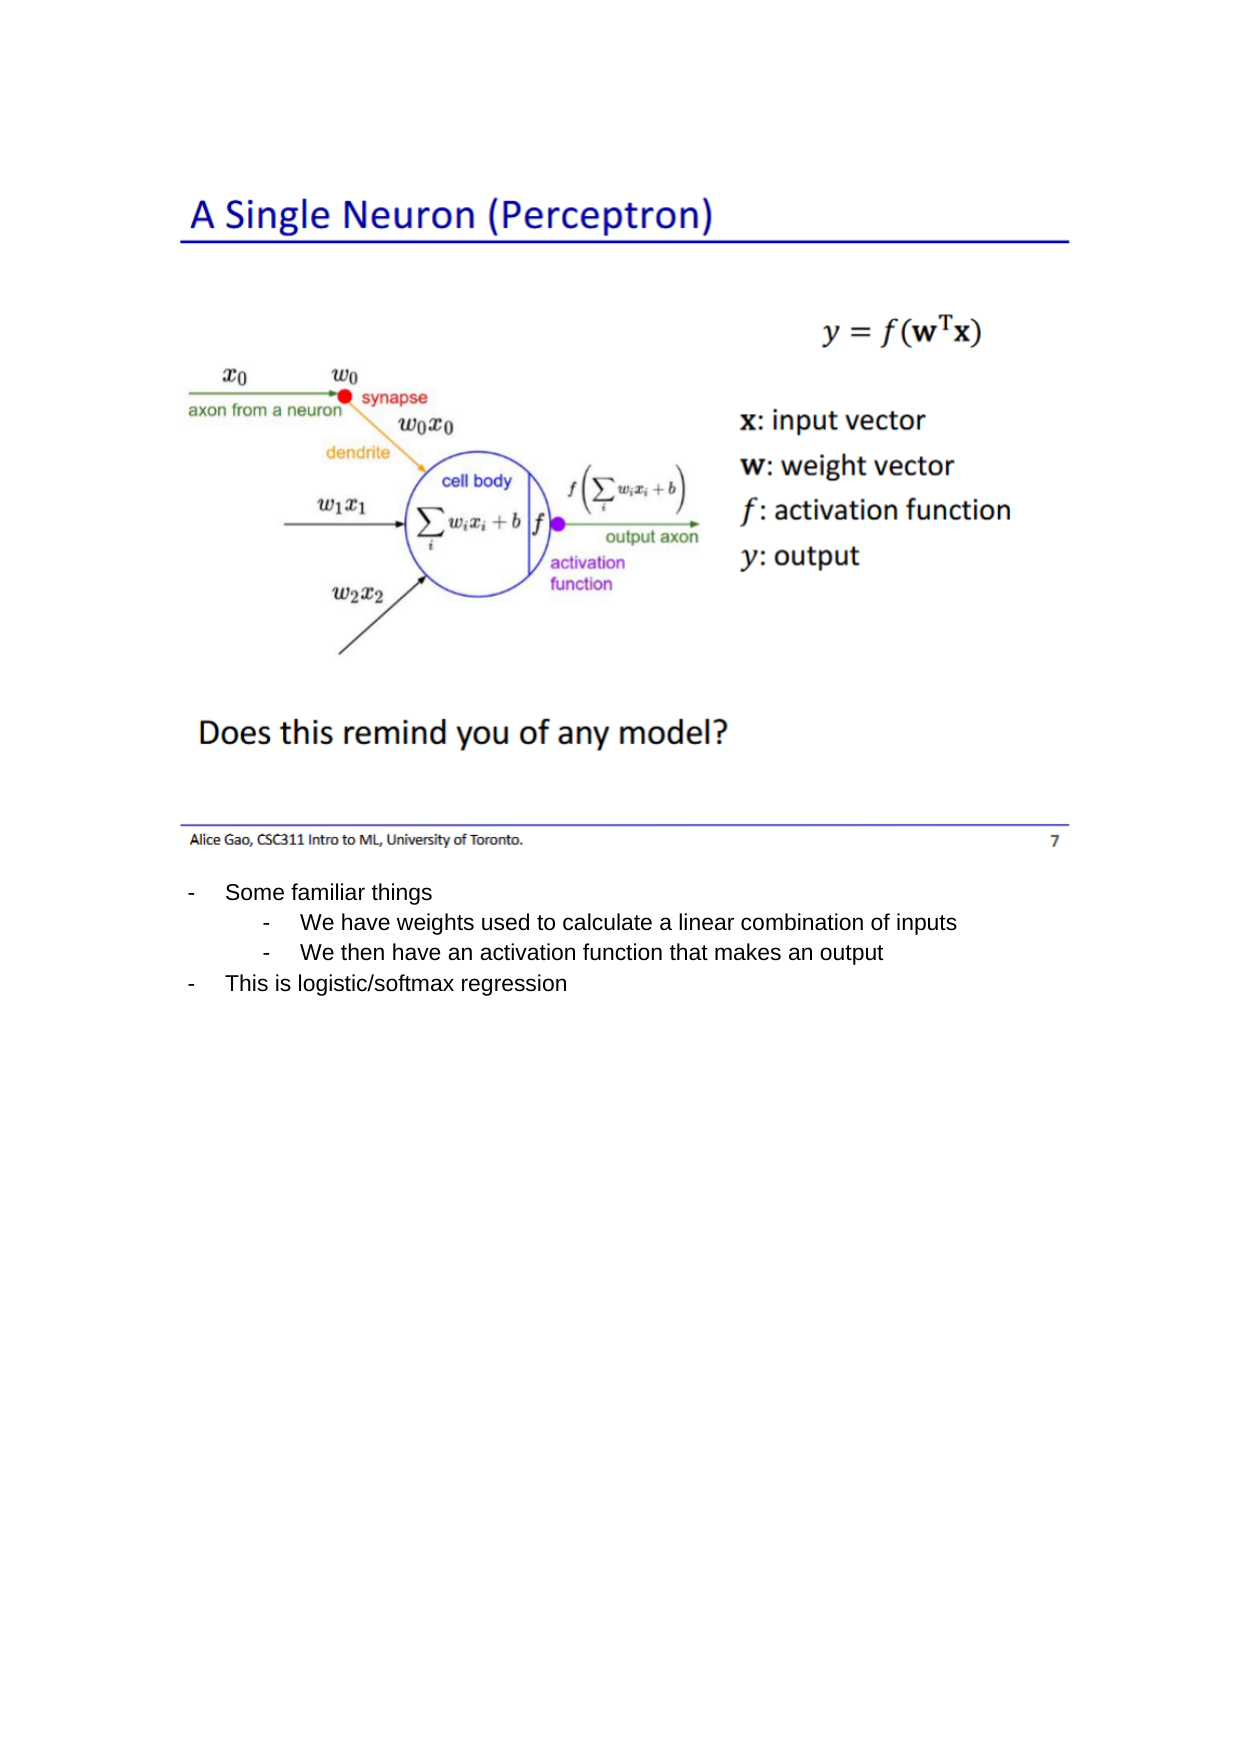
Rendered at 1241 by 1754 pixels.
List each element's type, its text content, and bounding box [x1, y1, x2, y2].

picture [150, 150, 1091, 875]
list We have weights used to calculate a linear combination of inputs [262, 909, 1090, 935]
list We then have an activation function that makes an output [262, 939, 1090, 966]
list Some familiar things [187, 879, 1090, 905]
list This is logistic/softmax regression [187, 969, 1090, 996]
